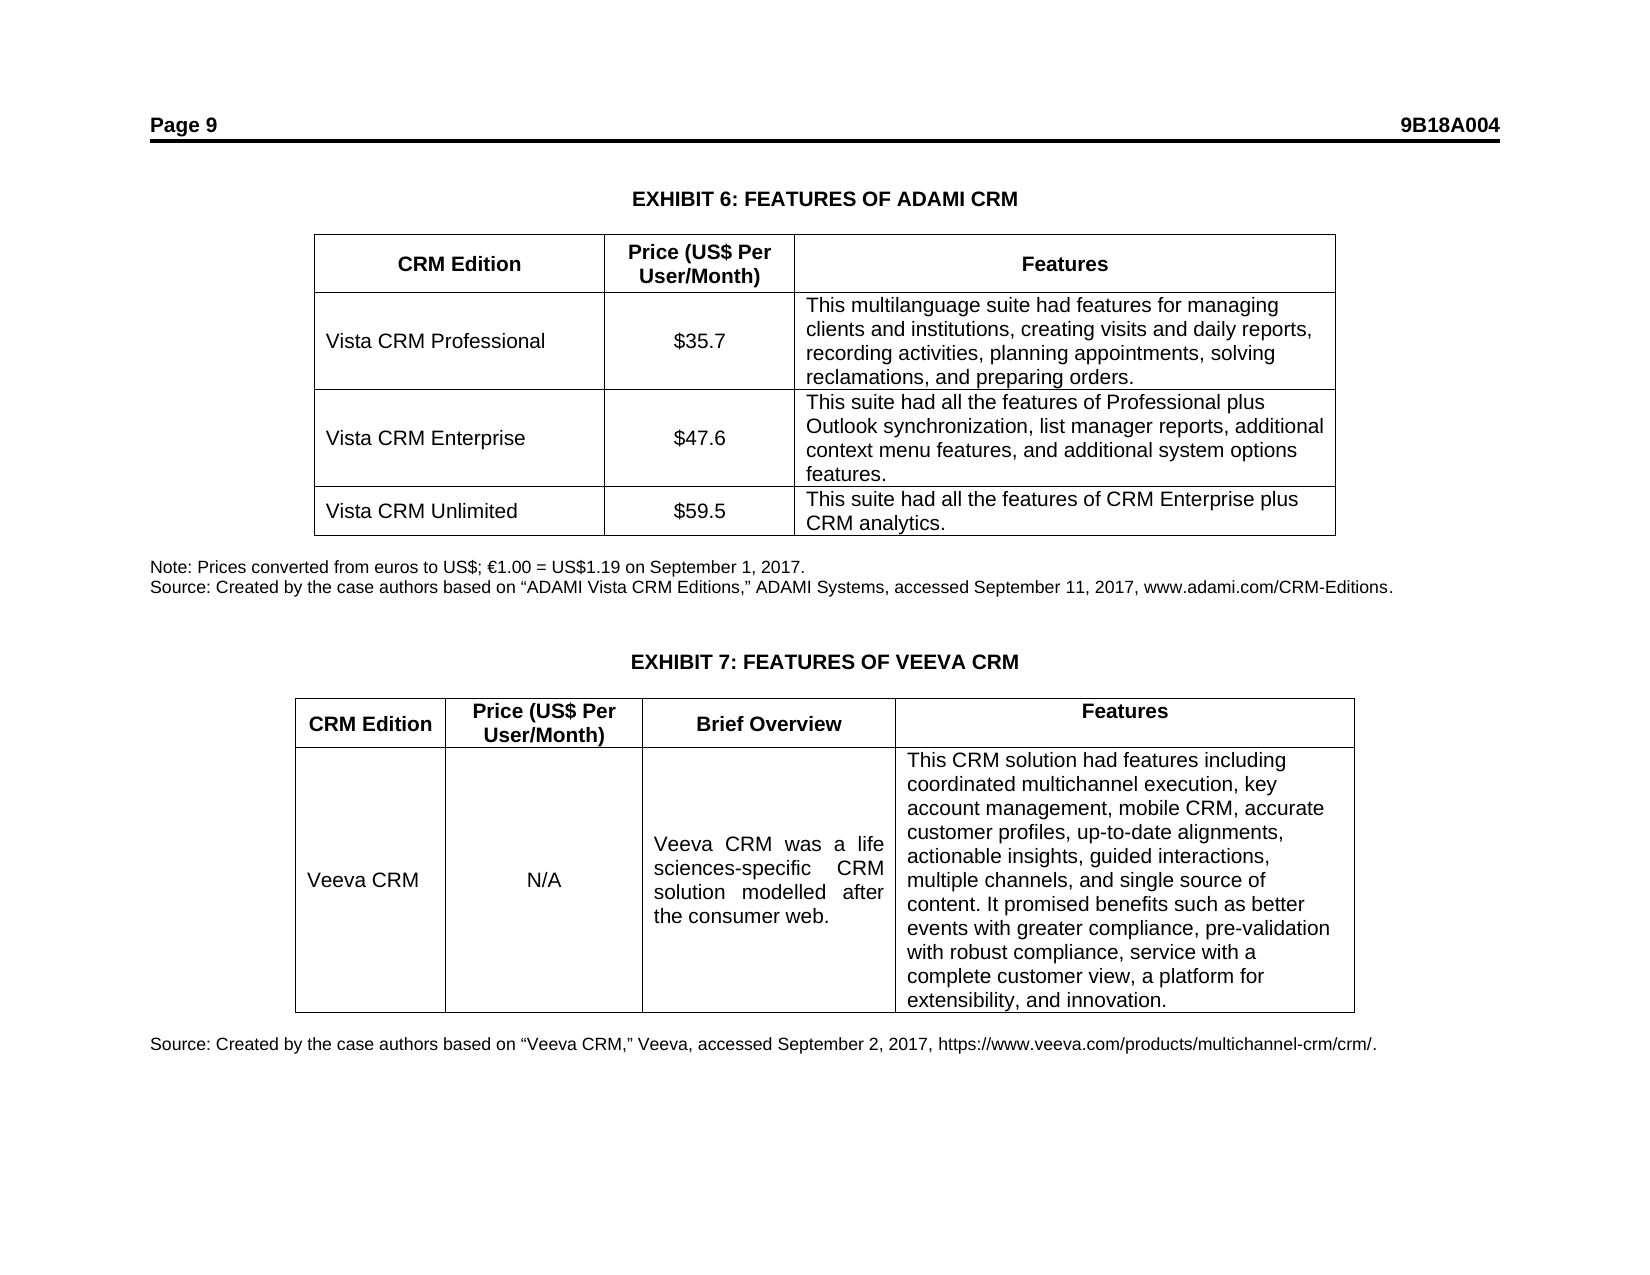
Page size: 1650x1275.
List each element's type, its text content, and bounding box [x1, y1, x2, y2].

text Note: Prices converted from euros to US$; €1.00 = US$1.19 on September 1, 2017. [150, 556, 1500, 577]
table_header Price (US$ Per User/Month) [605, 235, 794, 292]
table_cell N/A [446, 748, 642, 1012]
table_header Price (US$ Per User/Month) [446, 699, 642, 747]
table_cell $47.6 [605, 390, 794, 486]
text EXHIBIT 7: FEATURES OF VEEVA CRM [150, 650, 1500, 674]
table_cell Vista CRM Professional [315, 293, 604, 389]
table_header Features [896, 699, 1354, 747]
table_cell $59.5 [605, 487, 794, 535]
table_cell Veeva CRM was a life sciences-specific CRM solution modelled after the consumer web. [643, 748, 895, 1012]
table_cell This suite had all the features of Professional plus Outlook synchronization, list manager reports, additional context menu features, and additional system options features. [795, 390, 1335, 486]
table_header CRM Edition [296, 699, 445, 747]
table_header CRM Edition [315, 235, 604, 292]
table_cell Veeva CRM [296, 748, 445, 1012]
table_cell $35.7 [605, 293, 794, 389]
text Source: Created by the case authors based on “ADAMI Vista CRM Editions,” ADAMI Systems, accessed September 11, 2017, www.adami.com/CRM-Editions. [150, 577, 1500, 597]
text EXHIBIT 6: FEATURES OF ADAMI CRM [150, 186, 1500, 210]
table_header Brief Overview [643, 699, 895, 747]
table_header Features [795, 235, 1335, 292]
table_cell This CRM solution had features including coordinated multichannel execution, key account management, mobile CRM, accurate customer profiles, up-to-date alignments, actionable insights, guided interactions, multiple channels, and single source of content. It promised benefits such as better events with greater compliance, pre-validation with robust compliance, service with a complete customer view, a platform for extensibility, and innovation. [896, 748, 1354, 1012]
table_cell This multilanguage suite had features for managing clients and institutions, creating visits and daily reports, recording activities, planning appointments, solving reclamations, and preparing orders. [795, 293, 1335, 389]
table_cell Vista CRM Unlimited [315, 487, 604, 535]
table_cell This suite had all the features of CRM Enterprise plus CRM analytics. [795, 487, 1335, 535]
table_cell Vista CRM Enterprise [315, 390, 604, 486]
text Source: Created by the case authors based on “Veeva CRM,” Veeva, accessed September 2, 2017, https://www.veeva.com/products/multichannel-crm/crm/. [150, 1033, 1500, 1054]
